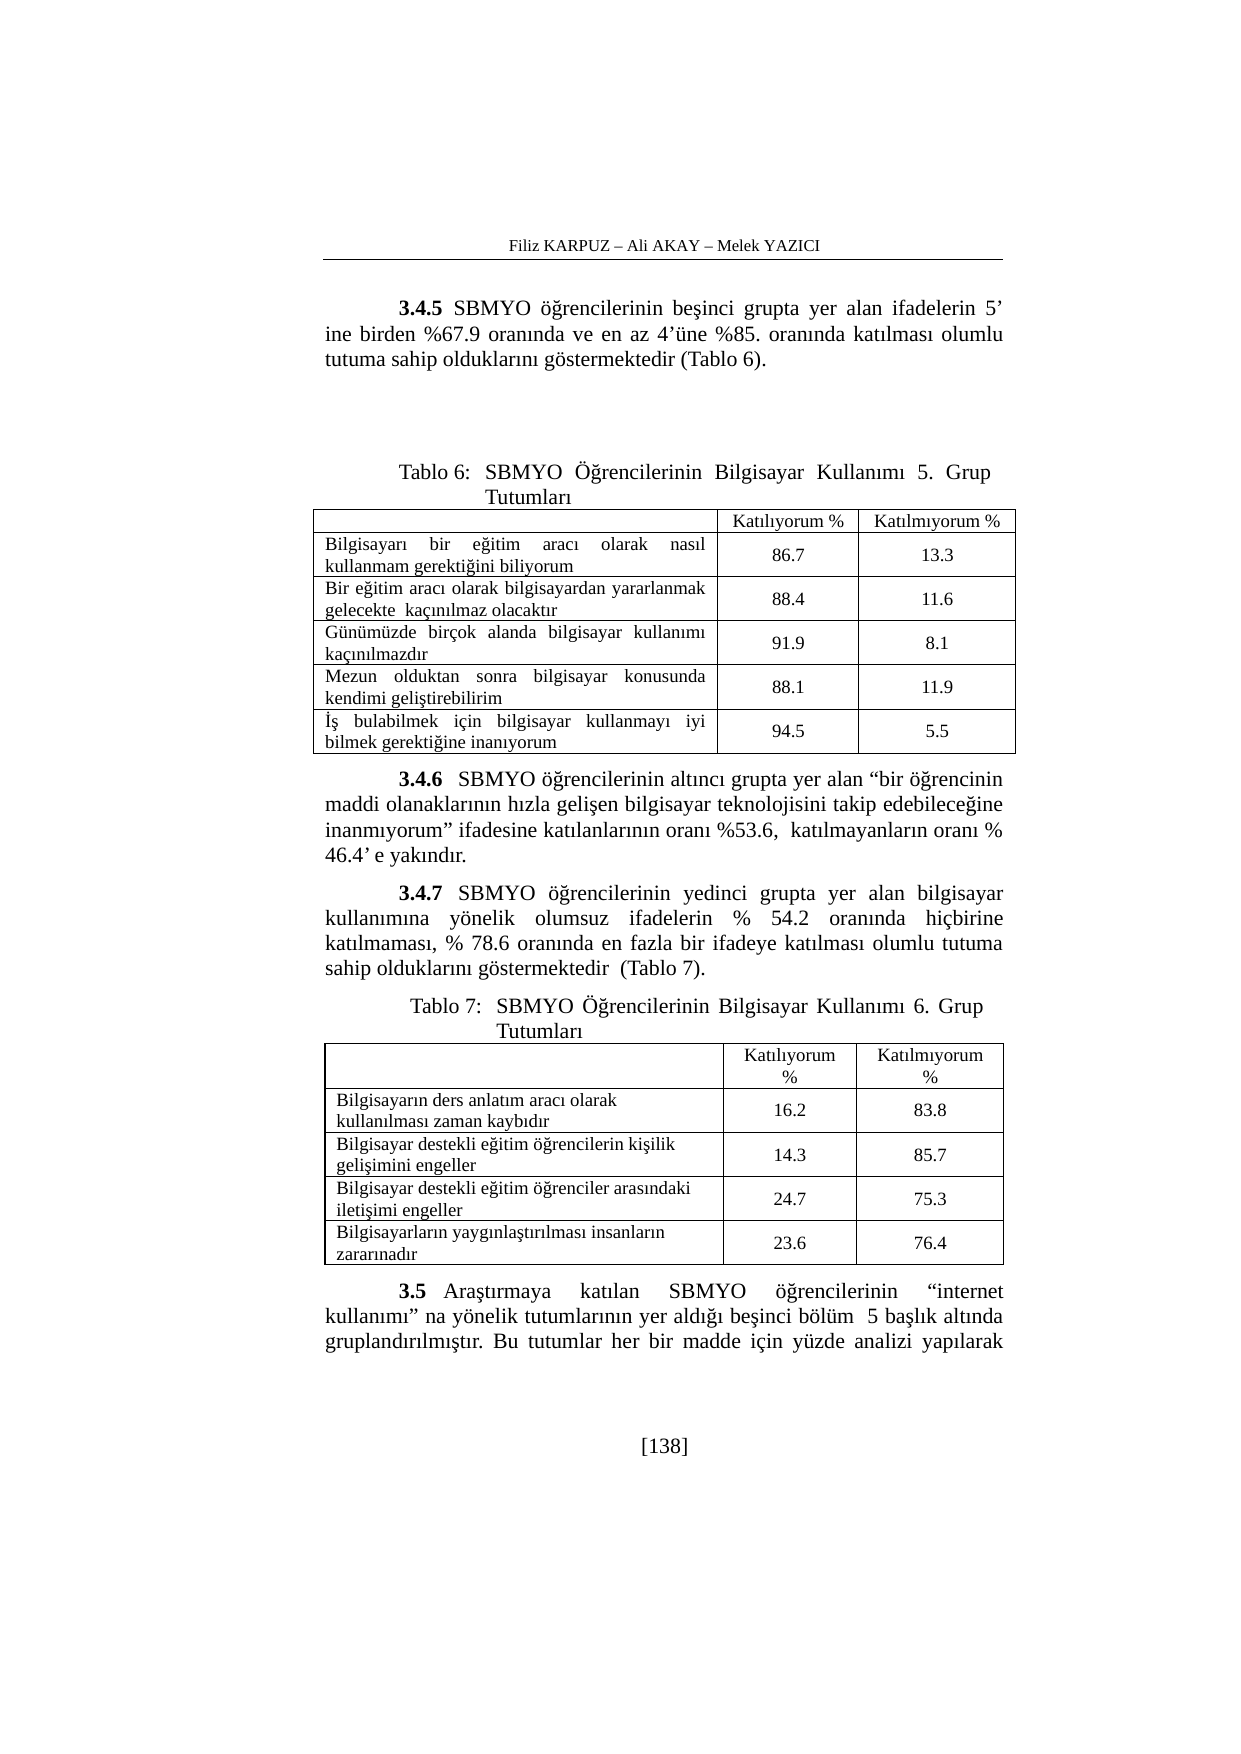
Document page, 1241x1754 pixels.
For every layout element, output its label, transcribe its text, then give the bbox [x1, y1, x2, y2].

table_cell 76.4 [857, 1221, 1003, 1264]
table_cell Mezun olduktan sonra bilgisayar konusunda kendimi geliştirebilirim [314, 665, 717, 708]
table_cell 88.4 [718, 577, 858, 620]
table_cell Bilgisayarların yaygınlaştırılması insanların zararınadır [326, 1221, 723, 1264]
table_cell Bir eğitim aracı olarak bilgisayardan yararlanmak gelecekte kaçınılmaz olacaktır [314, 577, 717, 620]
table_header Tablo 6: SBMYO Öğrencilerinin Bilgisayar Kullanımı 5. Grup Tutumları [314, 459, 1015, 509]
table_cell 23.6 [724, 1221, 856, 1264]
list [325, 1278, 1004, 1353]
table_cell 91.9 [718, 621, 858, 664]
table_cell 5.5 [859, 710, 1015, 753]
table_cell 94.5 [718, 710, 858, 753]
table_cell 86.7 [718, 533, 858, 576]
list SBMYO öğrencilerinin beşinci grupta yer alan ifadelerin 5’ ine birden %67.9 oranında ve en az 4’üne %85. oranında katılması olumlu tutuma sahip olduklarını göstermektedir (Tablo 6). [325, 295, 1004, 371]
table_cell 11.6 [859, 577, 1015, 620]
table_cell Bilgisayarı bir eğitim aracı olarak nasıl kullanmam gerektiğini biliyorum [314, 533, 717, 576]
table_header Tablo 7: SBMYO Öğrencilerinin Bilgisayar Kullanımı 6. Grup Tutumları [325, 993, 1004, 1043]
table_cell Katılıyorum % [718, 510, 858, 532]
table_cell Katılmıyorum % [857, 1044, 1003, 1087]
table_cell Günümüzde birçok alanda bilgisayar kullanımı kaçınılmazdır [314, 621, 717, 664]
table_cell 11.9 [859, 665, 1015, 708]
table_cell [314, 510, 717, 532]
table_cell Bilgisayar destekli eğitim öğrencilerin kişilik gelişimini engeller [326, 1133, 723, 1176]
table_cell 75.3 [857, 1177, 1003, 1220]
table_cell 14.3 [724, 1133, 856, 1176]
table_cell Bilgisayarın ders anlatım aracı olarak kullanılması zaman kaybıdır [326, 1089, 723, 1132]
table_cell 83.8 [857, 1089, 1003, 1132]
table_cell İş bulabilmek için bilgisayar kullanmayı iyi bilmek gerektiğine inanıyorum [314, 710, 717, 753]
table_cell Katılmıyorum % [859, 510, 1015, 532]
table_cell Katılıyorum % [724, 1044, 856, 1087]
list SBMYO öğrencilerinin altıncı grupta yer alan “bir öğrencinin maddi olanaklarının hızla gelişen bilgisayar teknolojisini takip edebileceğine inanmıyorum” ifadesine katılanlarının oranı %53.6, katılmayanların oranı % 46.4’ e yakındır. [325, 766, 1004, 867]
table_cell Bilgisayar destekli eğitim öğrenciler arasındaki iletişimi engeller [326, 1177, 723, 1220]
table_cell 8.1 [859, 621, 1015, 664]
table_cell 16.2 [724, 1089, 856, 1132]
table_cell 13.3 [859, 533, 1015, 576]
table_cell 88.1 [718, 665, 858, 708]
table_cell 85.7 [857, 1133, 1003, 1176]
list SBMYO öğrencilerinin yedinci grupta yer alan bilgisayar kullanımına yönelik olumsuz ifadelerin % 54.2 oranında hiçbirine katılmaması, % 78.6 oranında en fazla bir ifadeye katılması olumlu tutuma sahip olduklarını göstermektedir (Tablo 7). [325, 879, 1004, 980]
table_cell [326, 1044, 723, 1087]
table_cell 24.7 [724, 1177, 856, 1220]
